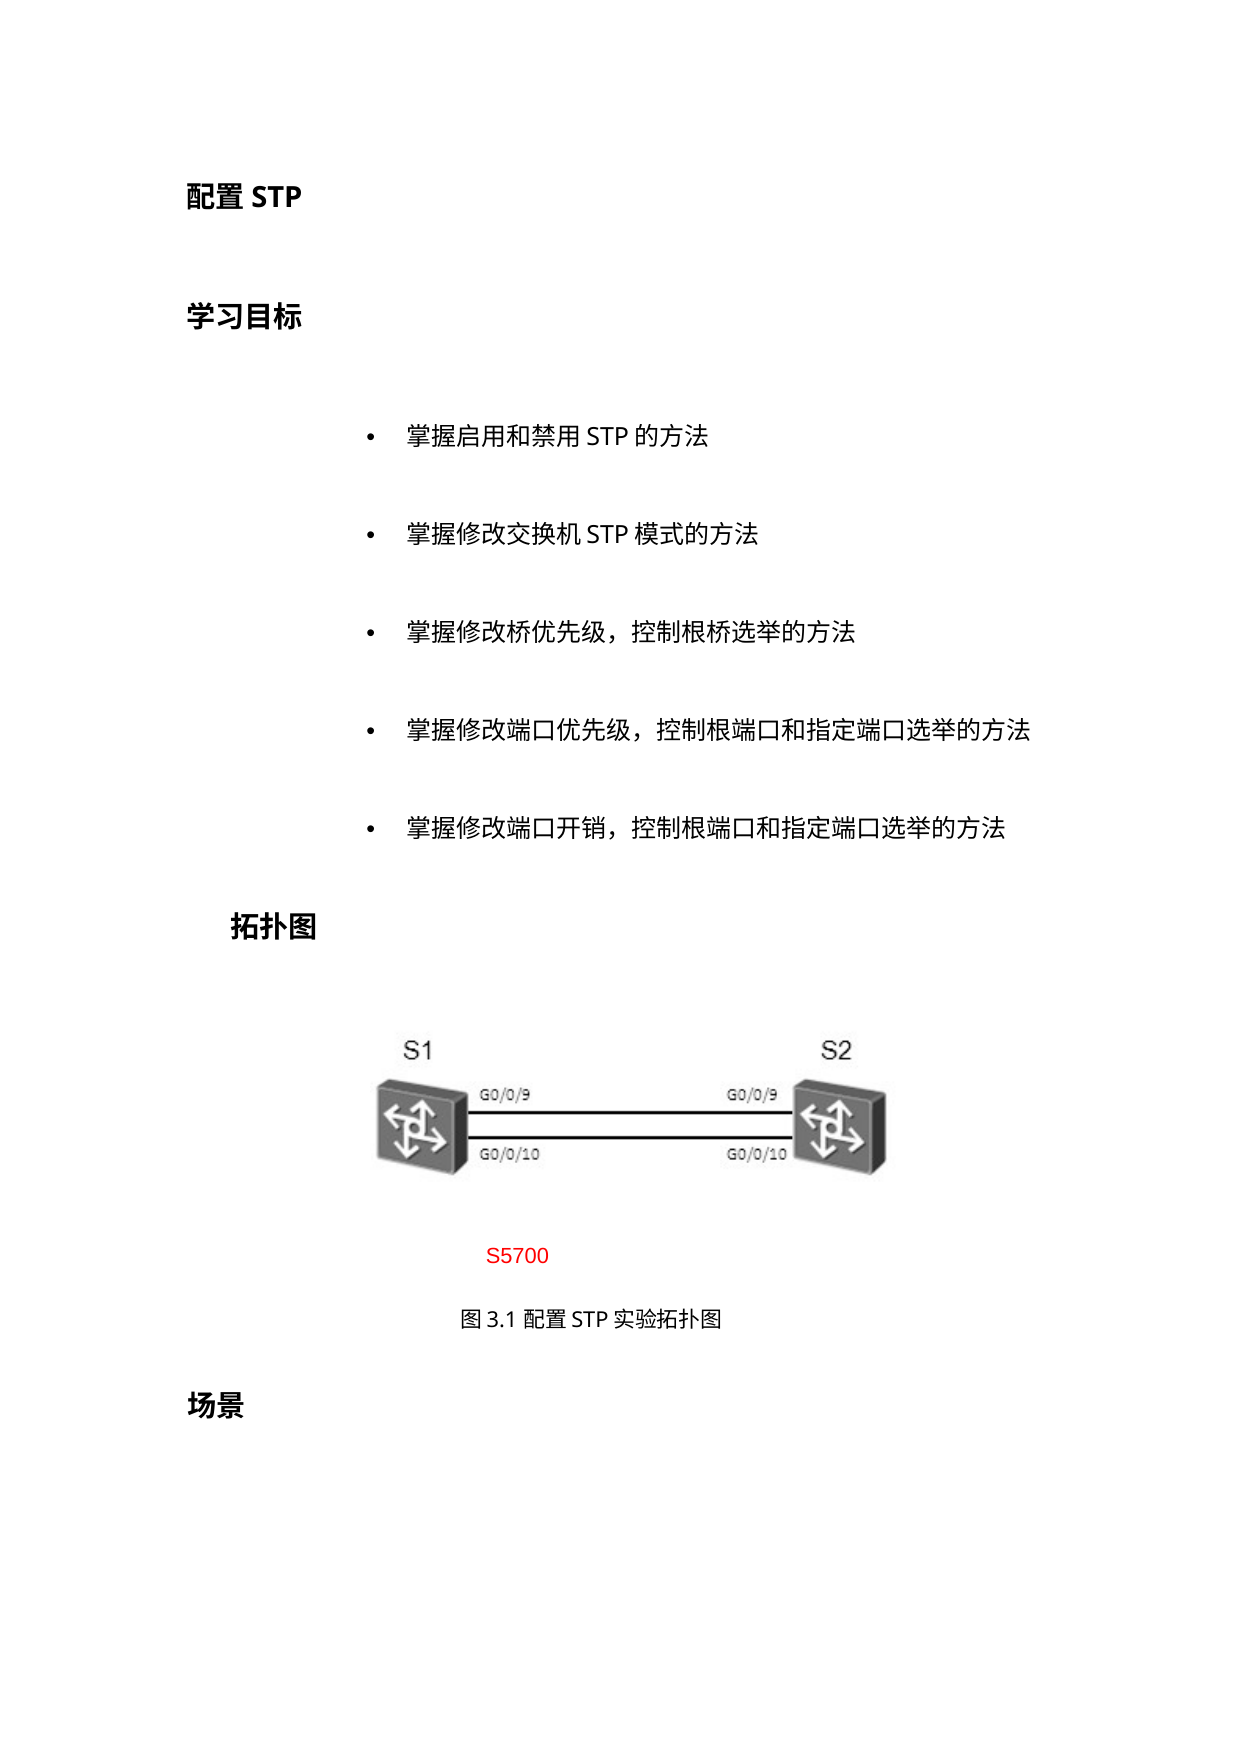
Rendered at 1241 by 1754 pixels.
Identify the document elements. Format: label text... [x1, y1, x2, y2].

text 图3.1 配置STP实验拓扑图 [189, 1301, 891, 1334]
list 掌握修改交换机STP模式的方法 [322, 500, 1053, 565]
text 场景 [187, 1371, 891, 1436]
list 掌握修改端口优先级，控制根端口和指定端口选举的方法 [322, 696, 1053, 761]
text 配置 STP [186, 162, 1053, 227]
list 掌握修改端口开销，控制根端口和指定端口选举的方法 [322, 794, 1053, 859]
text 拓扑图 [230, 892, 1053, 957]
list 掌握启用和禁用STP的方法 [322, 402, 1053, 467]
text S5700 [189, 1239, 891, 1272]
list 掌握修改桥优先级，控制根桥选举的方法 [322, 598, 1053, 663]
picture [370, 1019, 899, 1199]
subtitle 学习目标 [186, 283, 1053, 348]
